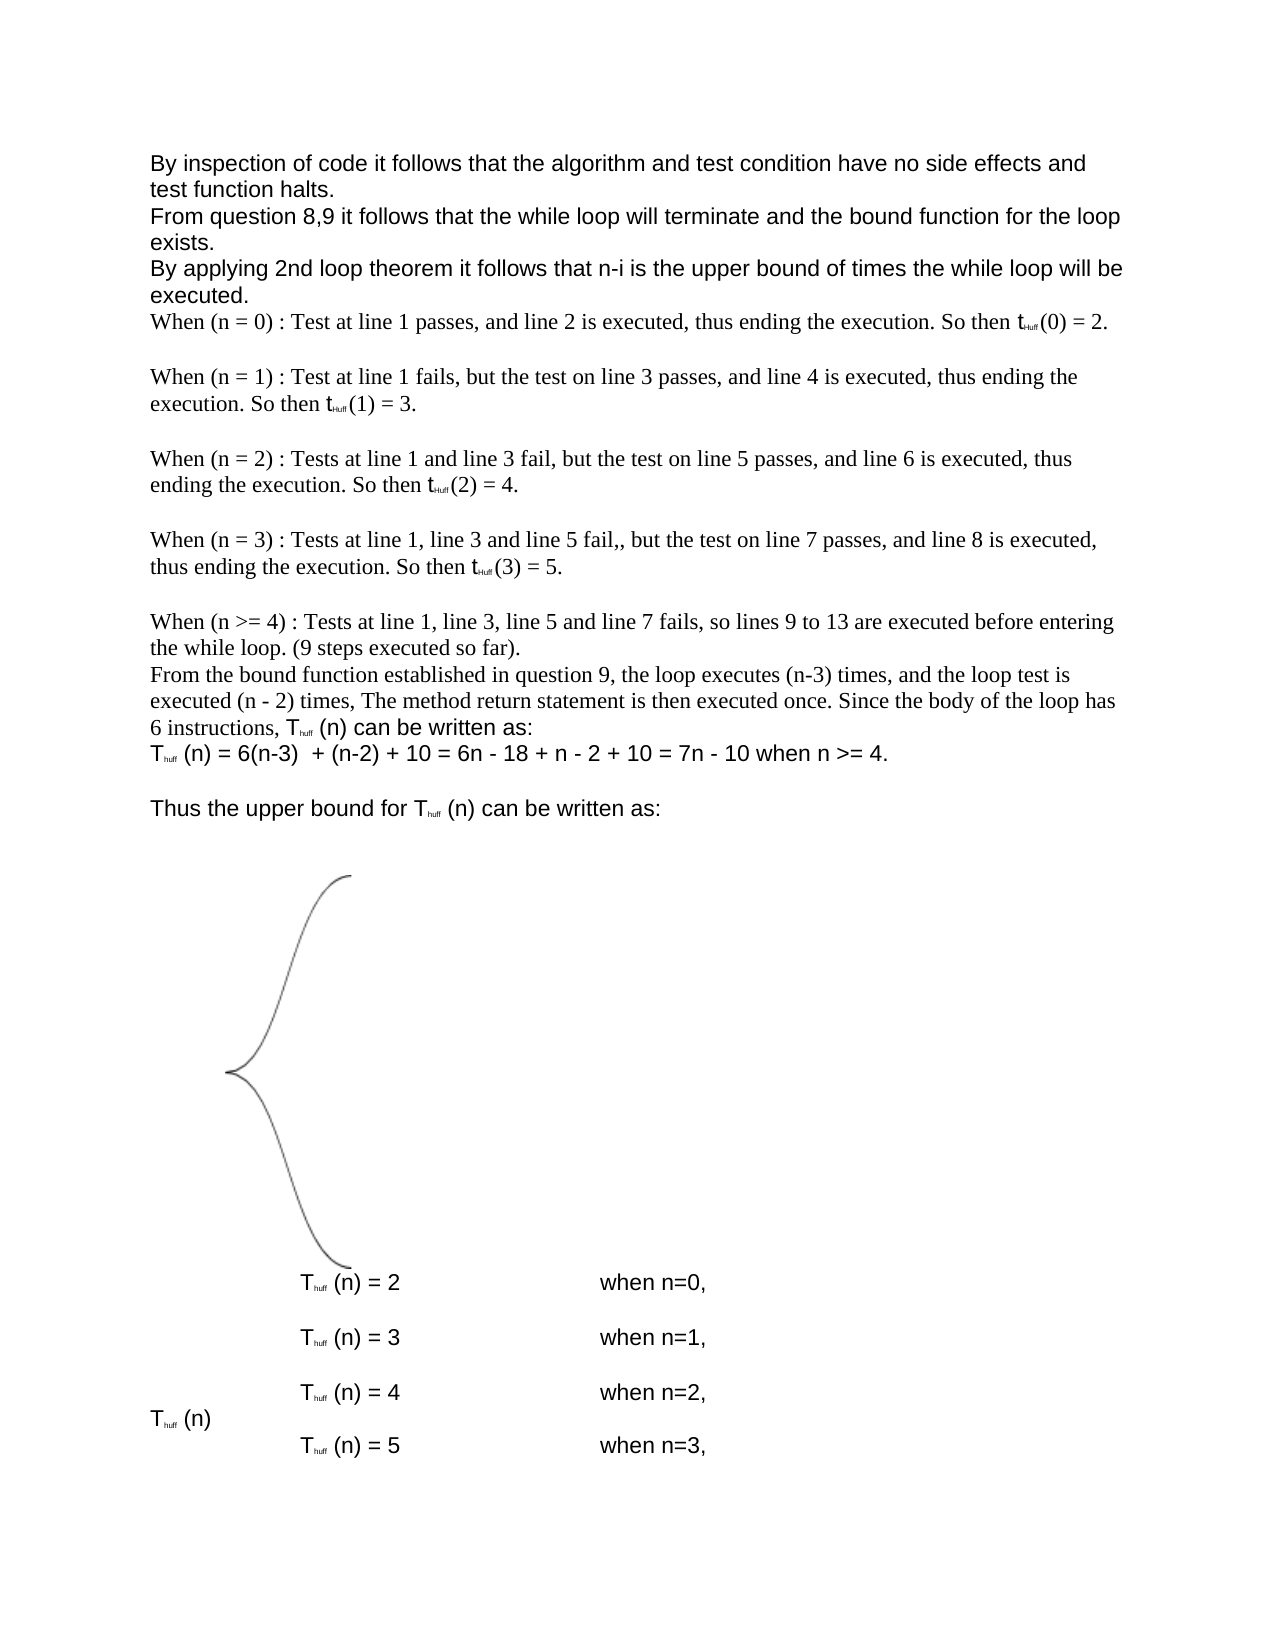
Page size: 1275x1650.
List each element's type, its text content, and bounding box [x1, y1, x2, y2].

text From question 8,9 it follows that the while loop will terminate and the bound function for the loop exists. [150, 203, 1125, 255]
picture [225, 875, 352, 1269]
text Thuff (n) = 5 when n=3, [150, 1432, 1125, 1458]
text From the bound function established in question 9, the loop executes (n-3) times, and the loop test is executed (n - 2) times, The method return statement is then executed once. Since the body of the loop has 6 instructions, Thuff (n) can be written as: [150, 661, 1125, 740]
text When (n = 0) : Test at line 1 passes, and line 2 is executed, thus ending the execution. So then tHuff (0) = 2. [150, 308, 1125, 334]
text By applying 2nd loop theorem it follows that n-i is the upper bound of times the while loop will be executed. [150, 255, 1125, 308]
text By inspection of code it follows that the algorithm and test condition have no side effects and test function halts. [150, 150, 1125, 203]
text When (n = 1) : Test at line 1 fails, but the test on line 3 passes, and line 4 is executed, thus ending the execution. So then tHuff (1) = 3. [150, 363, 1125, 416]
text When (n = 3) : Tests at line 1, line 3 and line 5 fail,, but the test on line 7 passes, and line 8 is executed, thus ending the execution. So then tHuff (3) = 5. [150, 526, 1125, 579]
text Thuff (n) = 3 when n=1, [150, 1324, 1125, 1350]
text Thuff (n) = 4 when n=2, [150, 1379, 1125, 1405]
text Thuff (n) = 6(n-3) + (n-2) + 10 = 6n - 18 + n - 2 + 10 = 7n - 10 when n >= 4. [150, 740, 1125, 766]
text Thuff (n) [150, 1405, 1125, 1432]
text Thuff (n) = 2 when n=0, [150, 1269, 1125, 1295]
text When (n >= 4) : Tests at line 1, line 3, line 5 and line 7 fails, so lines 9 to 13 are executed before entering the while loop. (9 steps executed so far). [150, 608, 1125, 661]
text When (n = 2) : Tests at line 1 and line 3 fail, but the test on line 5 passes, and line 6 is executed, thus ending the execution. So then tHuff (2) = 4. [150, 445, 1125, 498]
text Thus the upper bound for Thuff (n) can be written as: [150, 795, 1125, 821]
